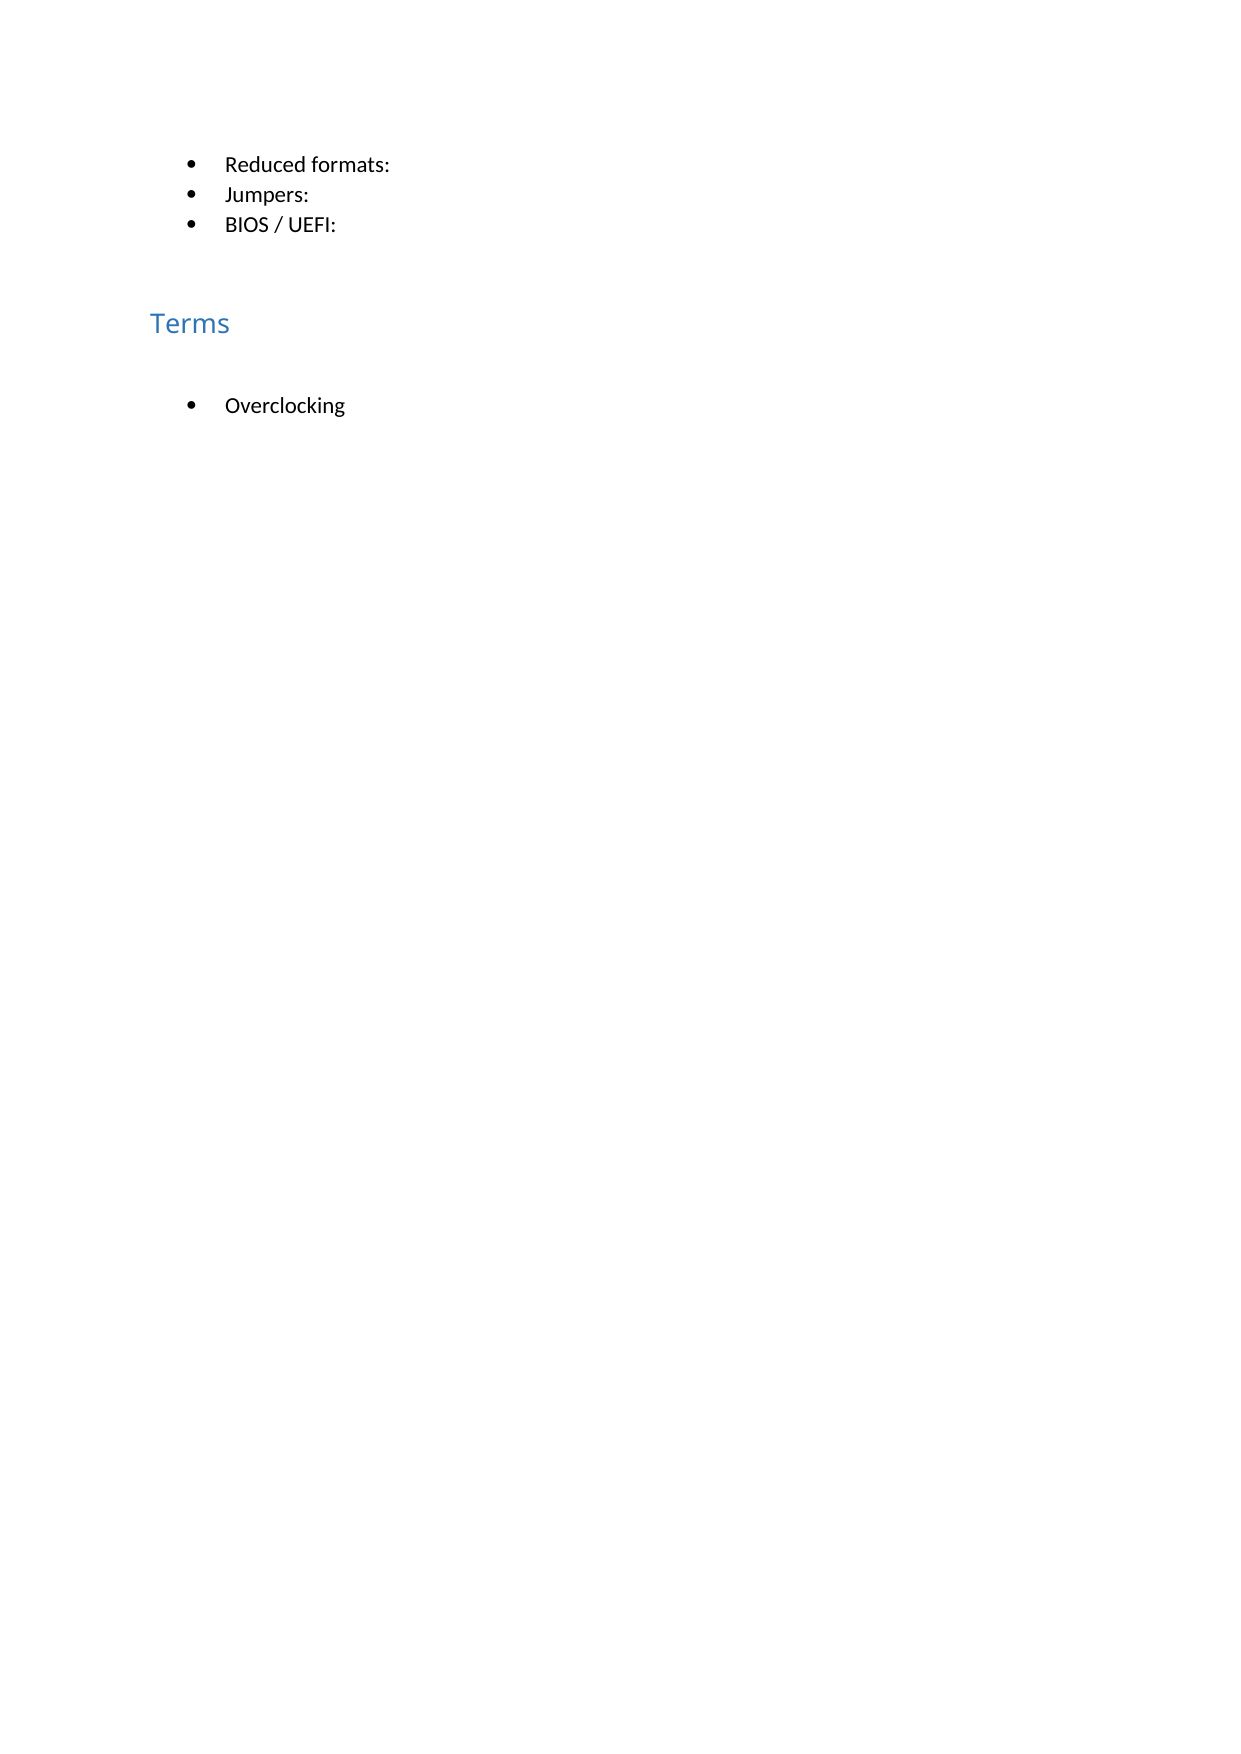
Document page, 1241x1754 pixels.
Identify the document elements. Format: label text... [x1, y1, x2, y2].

list Reduced formats: [187, 150, 1090, 178]
list BIOS / UEFI: [187, 210, 1090, 238]
subtitle Terms [150, 304, 1090, 341]
list Overclocking [187, 391, 1090, 419]
list Jumpers: [187, 180, 1090, 208]
